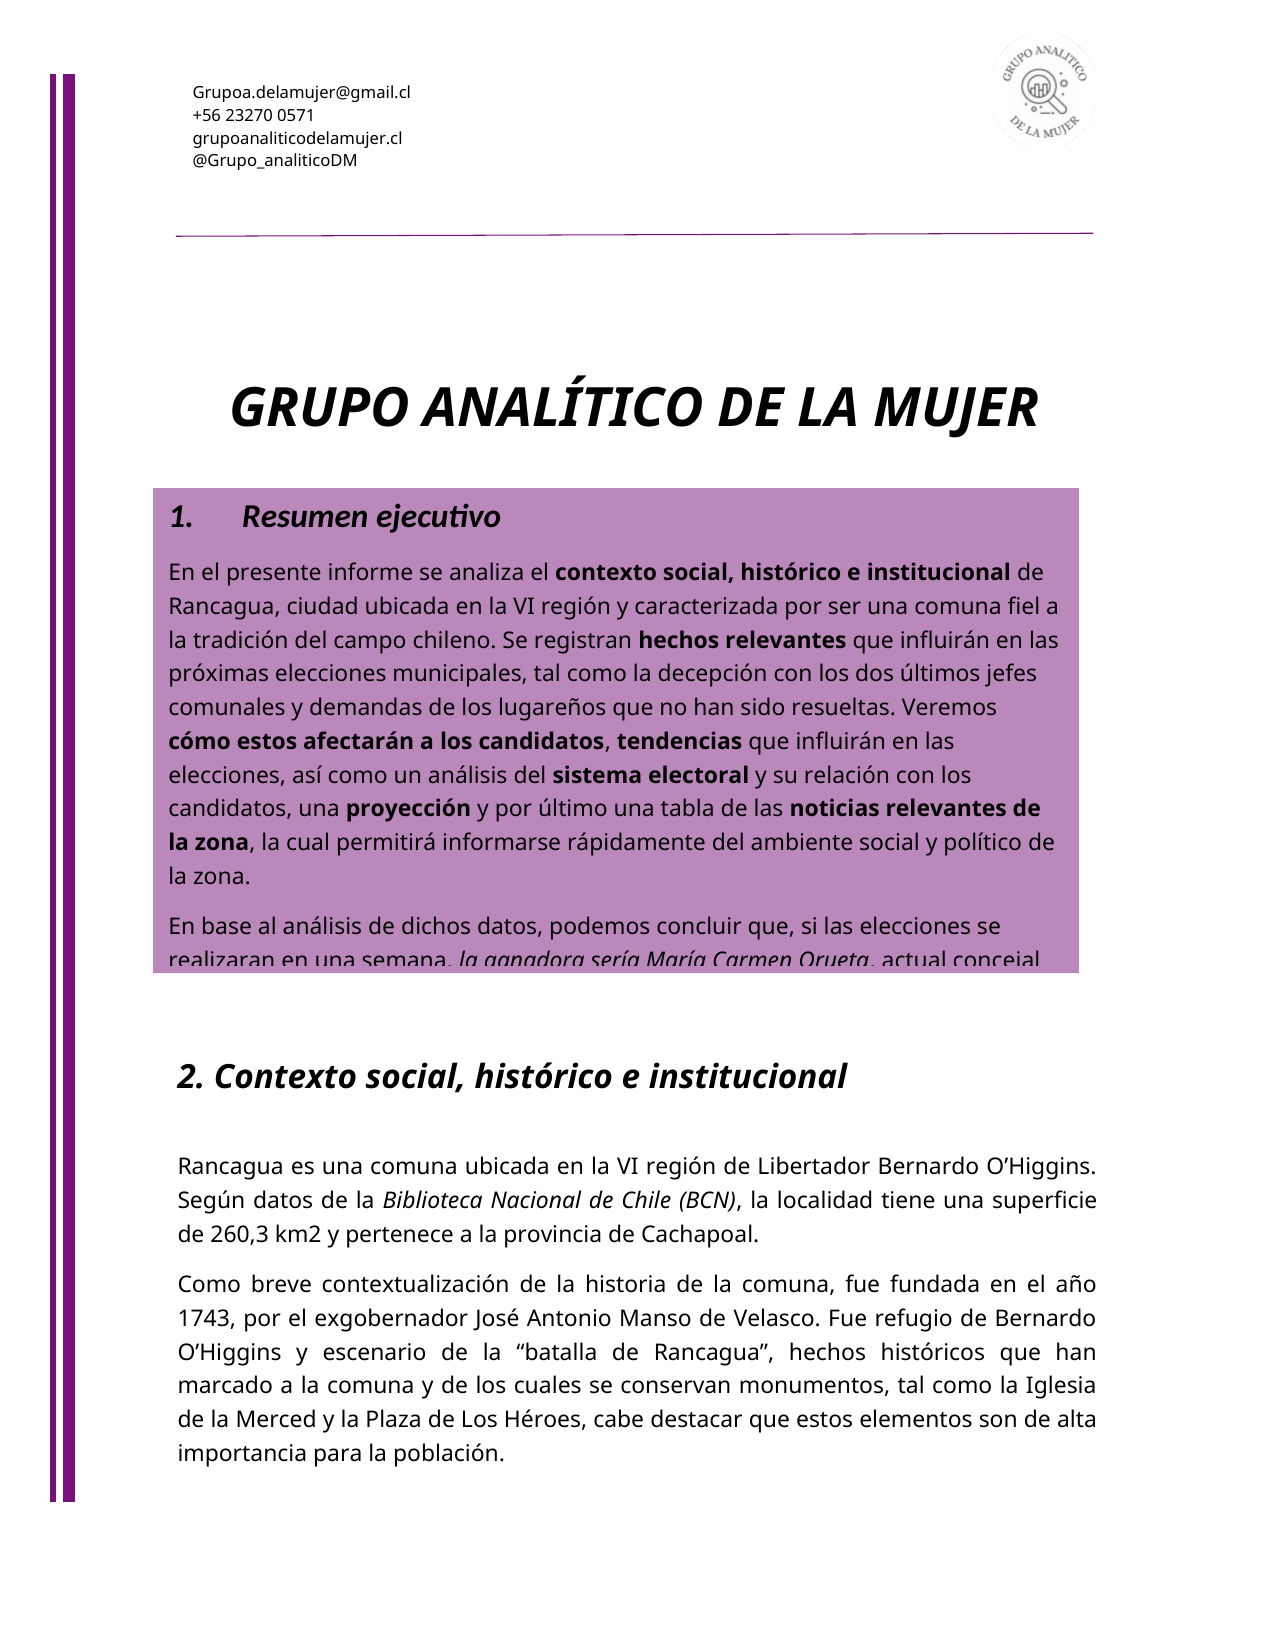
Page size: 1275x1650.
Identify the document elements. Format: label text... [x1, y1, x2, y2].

text Rancagua es una comuna ubicada en la VI región de Libertador Bernardo O’Higgins. Según datos de la Biblioteca Nacional de Chile (BCN), la localidad tiene una superficie de 260,3 km2 y pertenece a la provincia de Cachapoal. [177, 1150, 1098, 1249]
text GRUPO ANALÍTICO DE LA MUJER [177, 369, 1098, 442]
text Como breve contextualización de la historia de la comuna, fue fundada en el año 1743, por el exgobernador José Antonio Manso de Velasco. Fue refugio de Bernardo O’Higgins y escenario de la “batalla de Rancagua”, hechos históricos que han marcado a la comuna y de los cuales se conservan monumentos, tal como la Iglesia de la Merced y la Plaza de Los Héroes, cabe destacar que estos elementos son de alta importancia para la población. [177, 1268, 1098, 1468]
picture [989, 32, 1096, 146]
text 2. Contexto social, histórico e institucional [177, 1053, 1098, 1098]
